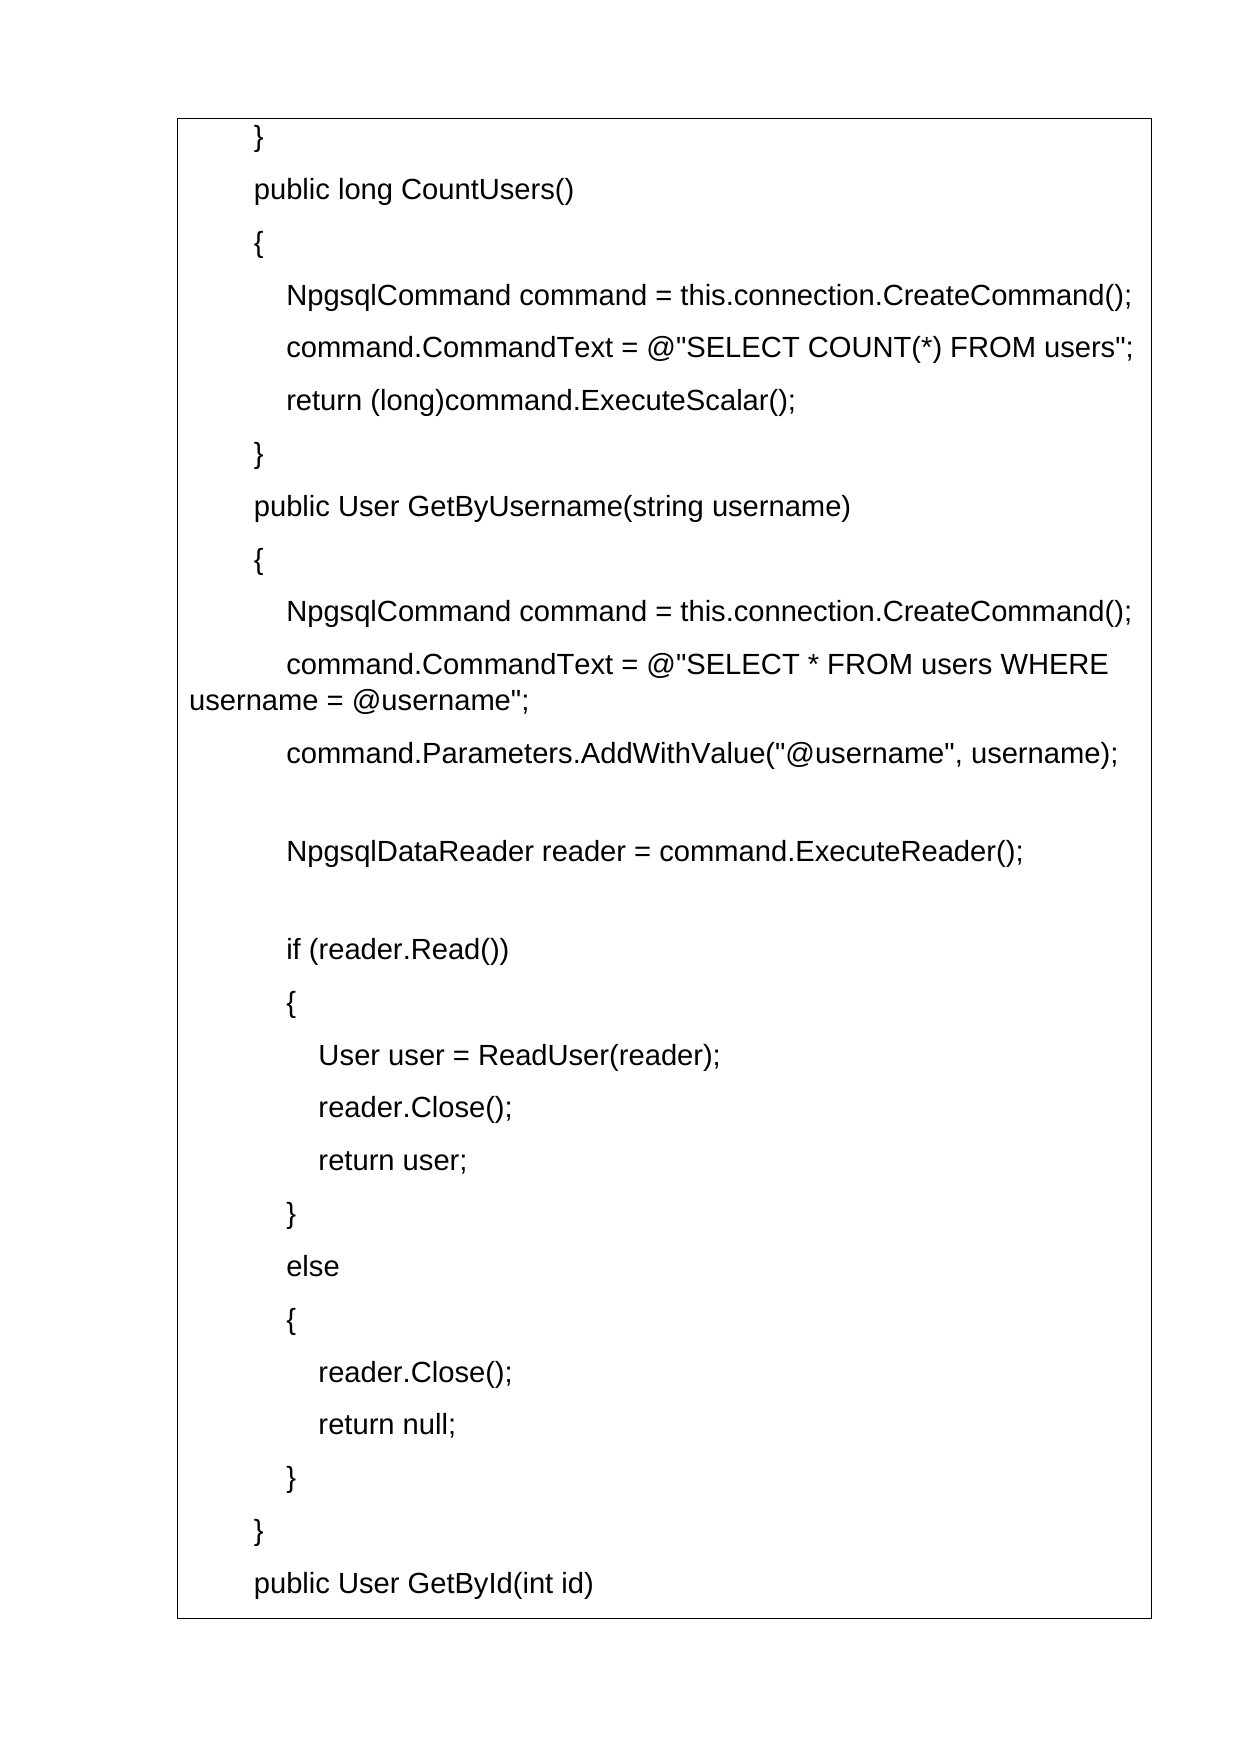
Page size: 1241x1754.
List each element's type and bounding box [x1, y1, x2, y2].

table_cell [178, 119, 1151, 1618]
